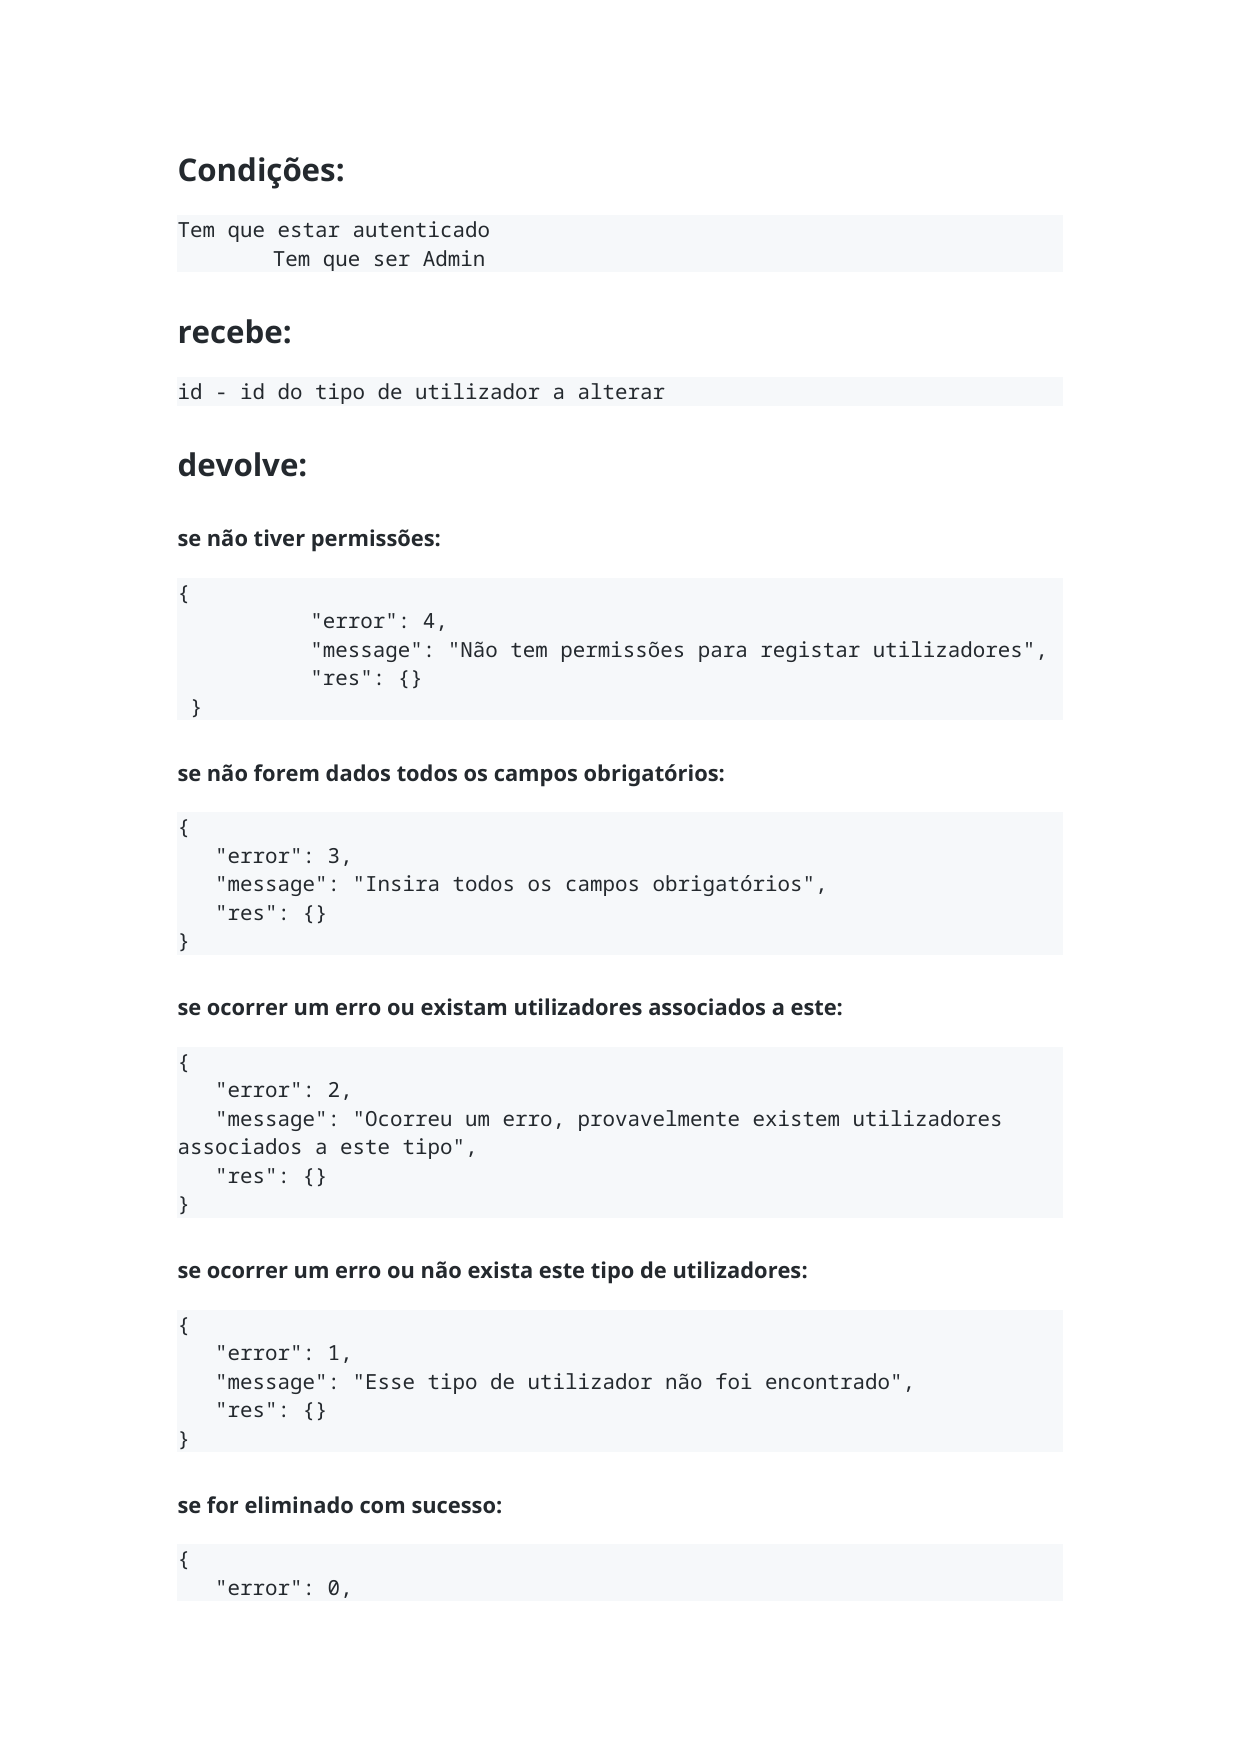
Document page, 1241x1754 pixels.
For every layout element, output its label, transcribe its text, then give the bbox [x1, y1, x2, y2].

text se ocorrer um erro ou não exista este tipo de utilizadores: [177, 1255, 1063, 1285]
text "error": 0, [177, 1573, 1063, 1601]
text "error": 3, [177, 841, 1063, 869]
text "res": {} [177, 1395, 1063, 1424]
text Tem que ser Admin [177, 244, 1063, 272]
text "message": "Não tem permissões para registar utilizadores", [177, 635, 1063, 663]
text } [177, 1424, 1063, 1452]
text recebe: [177, 309, 1063, 352]
text Tem que estar autenticado [177, 215, 1063, 244]
text "error": 2, [177, 1075, 1063, 1104]
text "error": 1, [177, 1338, 1063, 1367]
text } [177, 692, 1063, 720]
text se ocorrer um erro ou existam utilizadores associados a este: [177, 992, 1063, 1022]
text "message": "Insira todos os campos obrigatórios", [177, 869, 1063, 898]
text { [177, 1047, 1063, 1075]
text "message": "Esse tipo de utilizador não foi encontrado", [177, 1367, 1063, 1395]
text { [177, 1544, 1063, 1573]
text "message": "Ocorreu um erro, provavelmente existem utilizadores associados a este tipo", [177, 1104, 1063, 1161]
text { [177, 578, 1063, 606]
text { [177, 812, 1063, 841]
text } [177, 1189, 1063, 1218]
text { [177, 1310, 1063, 1338]
text se for eliminado com sucesso: [177, 1489, 1063, 1519]
text "res": {} [177, 663, 1063, 692]
text "res": {} [177, 898, 1063, 926]
text "res": {} [177, 1161, 1063, 1189]
text "error": 4, [177, 606, 1063, 635]
text Condições: [177, 148, 1063, 190]
text se não forem dados todos os campos obrigatórios: [177, 758, 1063, 787]
text } [177, 926, 1063, 955]
text se não tiver permissões: [177, 523, 1063, 553]
text devolve: [177, 443, 1063, 486]
text id - id do tipo de utilizador a alterar [177, 377, 1063, 406]
